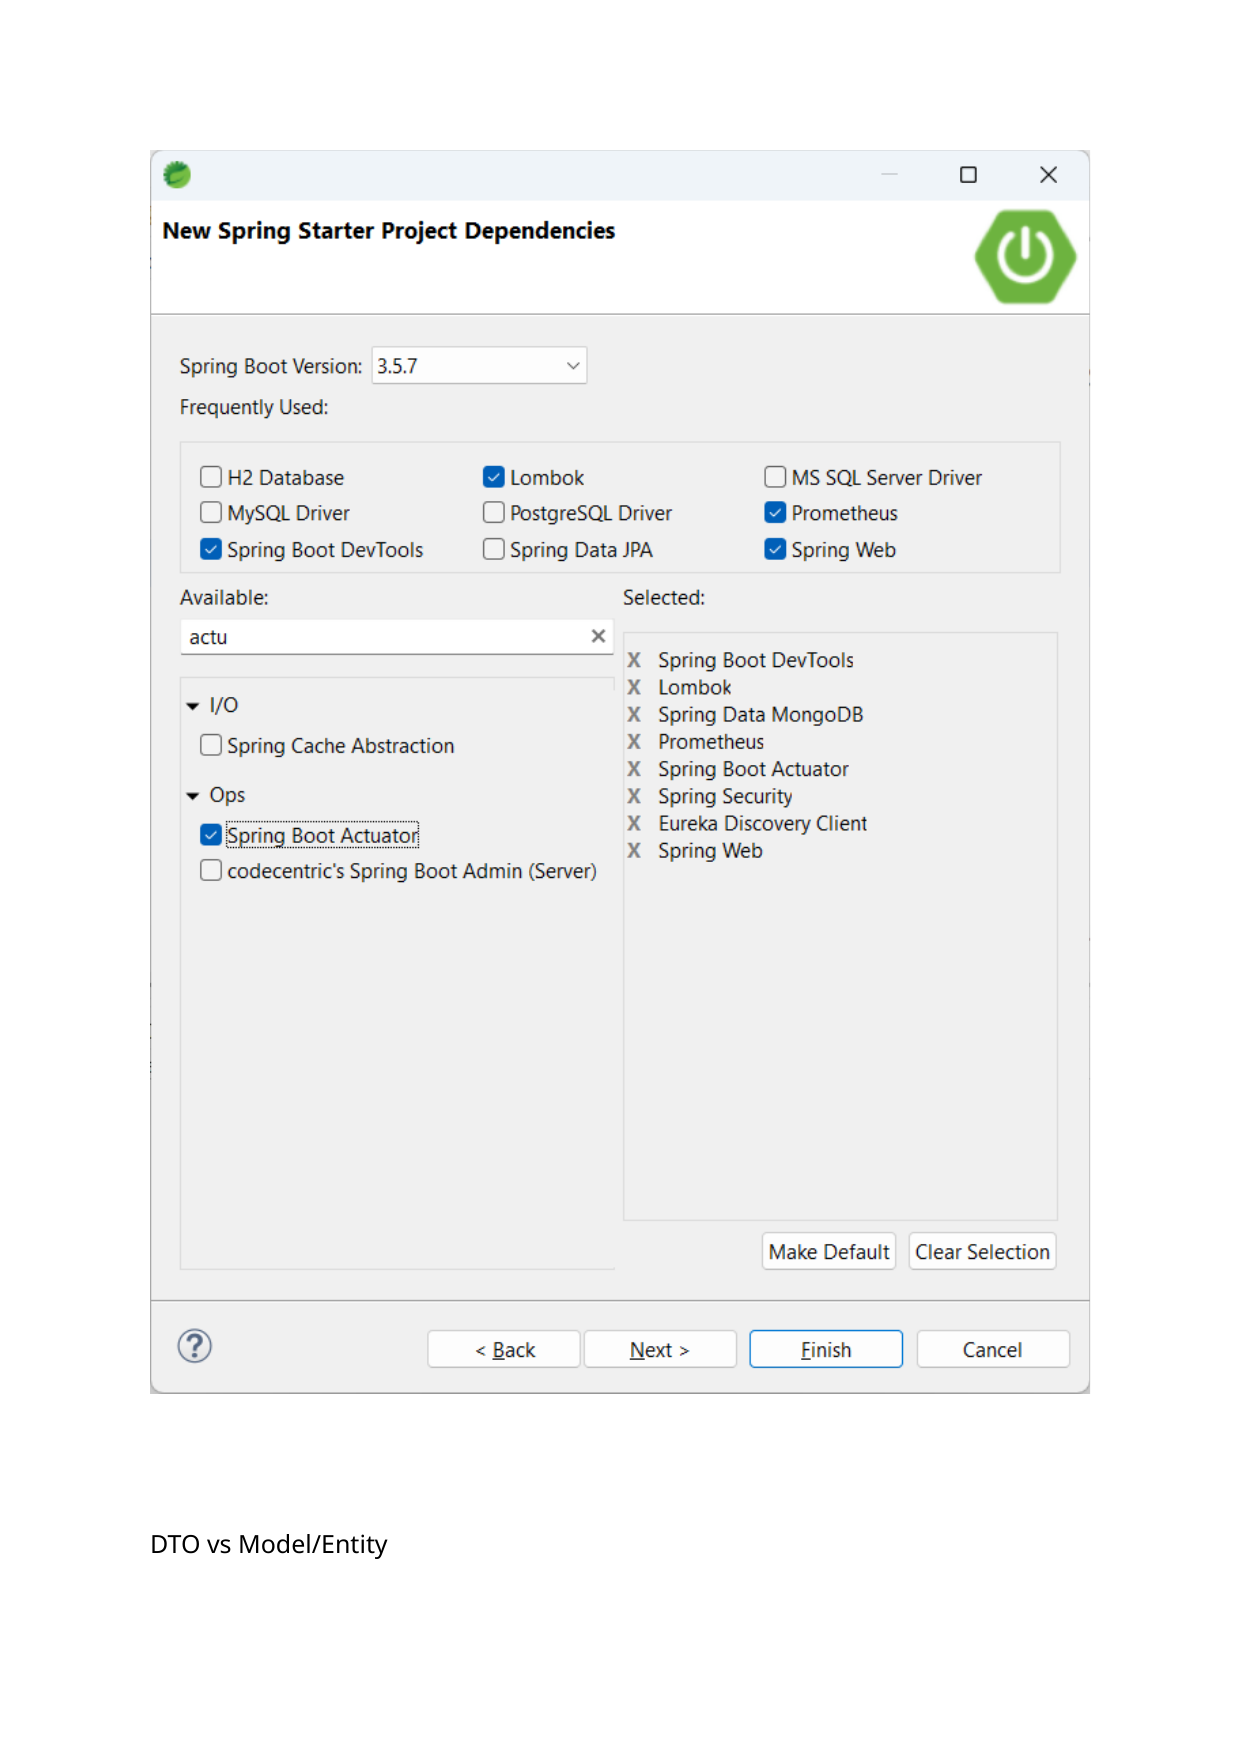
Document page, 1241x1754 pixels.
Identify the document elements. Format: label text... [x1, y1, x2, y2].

picture [150, 150, 1091, 1394]
text DTO vs Model/Entity [150, 1527, 1090, 1561]
